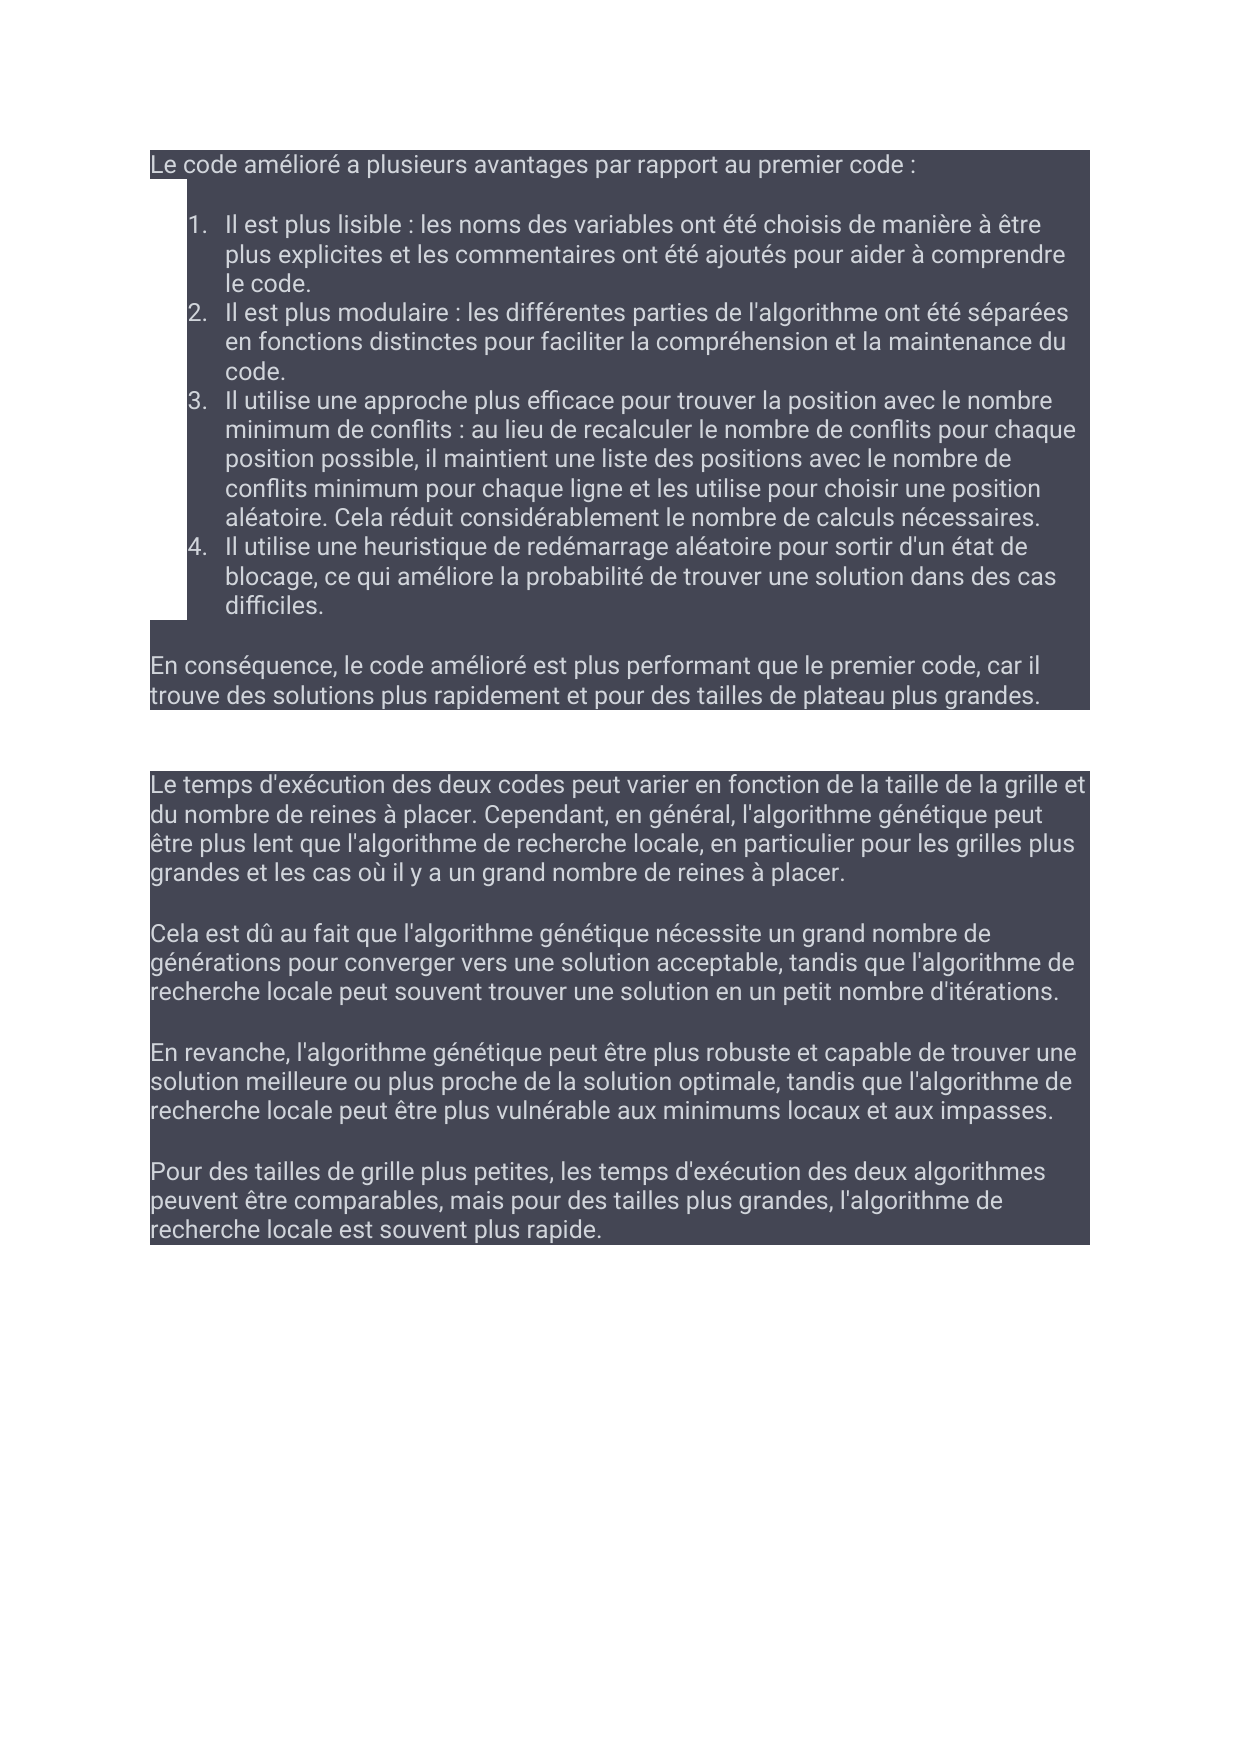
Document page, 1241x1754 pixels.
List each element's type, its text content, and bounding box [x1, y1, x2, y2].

list Il utilise une heuristique de redémarrage aléatoire pour sortir d'un état de blocage, ce qui améliore la probabilité de trouver une solution dans des cas difficiles. [187, 532, 1090, 620]
text En conséquence, le code amélioré est plus performant que le premier code, car il trouve des solutions plus rapidement et pour des tailles de plateau plus grandes. [150, 652, 1090, 710]
text Le code amélioré a plusieurs avantages par rapport au premier code : [150, 150, 1090, 179]
list Il est plus modulaire : les différentes parties de l'algorithme ont été séparées en fonctions distinctes pour faciliter la compréhension et la maintenance du code. [187, 298, 1090, 386]
text En revanche, l'algorithme génétique peut être plus robuste et capable de trouver une solution meilleure ou plus proche de la solution optimale, tandis que l'algorithme de recherche locale peut être plus vulnérable aux minimums locaux et aux impasses. [150, 1038, 1090, 1126]
text Le temps d'exécution des deux codes peut varier en fonction de la taille de la grille et du nombre de reines à placer. Cependant, en général, l'algorithme génétique peut être plus lent que l'algorithme de recherche locale, en particulier pour les grilles plus grandes et les cas où il y a un grand nombre de reines à placer. [150, 771, 1090, 888]
text Cela est dû au fait que l'algorithme génétique nécessite un grand nombre de générations pour converger vers une solution acceptable, tandis que l'algorithme de recherche locale peut souvent trouver une solution en un petit nombre d'itérations. [150, 919, 1090, 1007]
text Pour des tailles de grille plus petites, les temps d'exécution des deux algorithmes peuvent être comparables, mais pour des tailles plus grandes, l'algorithme de recherche locale est souvent plus rapide. [150, 1157, 1090, 1245]
list Il est plus lisible : les noms des variables ont été choisis de manière à être plus explicites et les commentaires ont été ajoutés pour aider à comprendre le code. [187, 211, 1090, 298]
list Il utilise une approche plus efficace pour trouver la position avec le nombre minimum de conflits : au lieu de recalculer le nombre de conflits pour chaque position possible, il maintient une liste des positions avec le nombre de conflits minimum pour chaque ligne et les utilise pour choisir une position aléatoire. Cela réduit considérablement le nombre de calculs nécessaires. [187, 386, 1090, 532]
